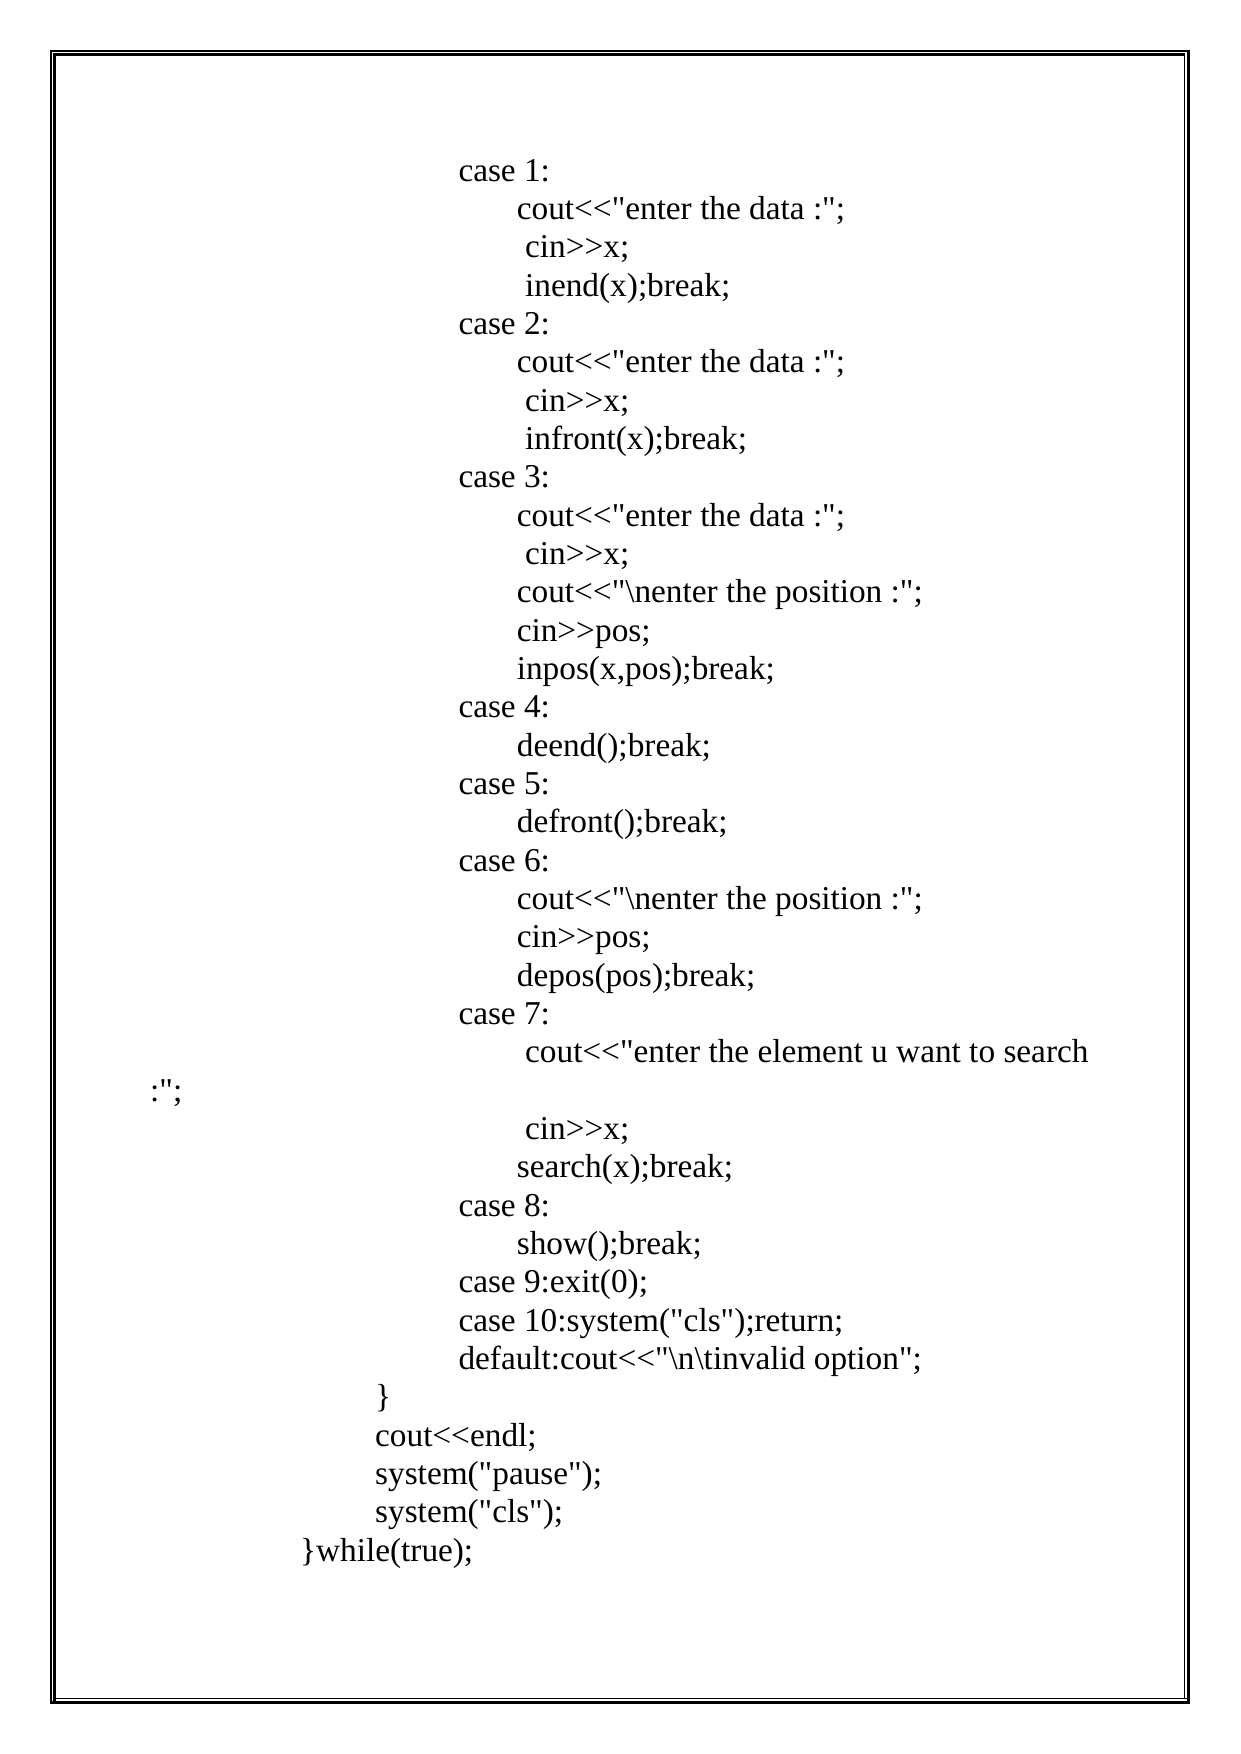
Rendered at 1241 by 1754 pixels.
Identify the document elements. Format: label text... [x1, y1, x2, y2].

text cout<<"\nenter the position :"; [150, 878, 1090, 917]
text cin>>x; [150, 227, 1090, 265]
text cout<<"enter the data :"; [150, 188, 1090, 227]
text search(x);break; [150, 1147, 1090, 1185]
text cout<<endl; [150, 1415, 1090, 1453]
text case 6: [150, 840, 1090, 878]
text cout<<"enter the data :"; [150, 495, 1090, 533]
text show();break; [150, 1223, 1090, 1262]
text case 8: [150, 1185, 1090, 1223]
text cin>>x; [150, 380, 1090, 418]
text cout<<"\nenter the position :"; [150, 572, 1090, 610]
text case 5: [150, 763, 1090, 802]
text infront(x);break; [150, 418, 1090, 457]
text cin>>x; [150, 1108, 1090, 1147]
text case 1: [150, 150, 1090, 188]
text } [150, 1377, 1090, 1415]
text }while(true); [150, 1530, 1090, 1568]
text default:cout<<"\n\tinvalid option"; [150, 1338, 1090, 1377]
text defront();break; [150, 802, 1090, 840]
text deend();break; [150, 725, 1090, 763]
text cin>>pos; [150, 917, 1090, 955]
text cout<<"enter the element u want to search :"; [150, 1032, 1090, 1108]
text depos(pos);break; [150, 955, 1090, 993]
text case 2: [150, 303, 1090, 342]
text case 10:system("cls");return; [150, 1300, 1090, 1338]
text system("cls"); [150, 1492, 1090, 1530]
text inpos(x,pos);break; [150, 648, 1090, 687]
text cin>>pos; [150, 610, 1090, 648]
text cout<<"enter the data :"; [150, 342, 1090, 380]
text system("pause"); [150, 1453, 1090, 1492]
text case 7: [150, 993, 1090, 1032]
text case 9:exit(0); [150, 1262, 1090, 1300]
text case 4: [150, 687, 1090, 725]
text inend(x);break; [150, 265, 1090, 303]
text case 3: [150, 457, 1090, 495]
text cin>>x; [150, 533, 1090, 572]
